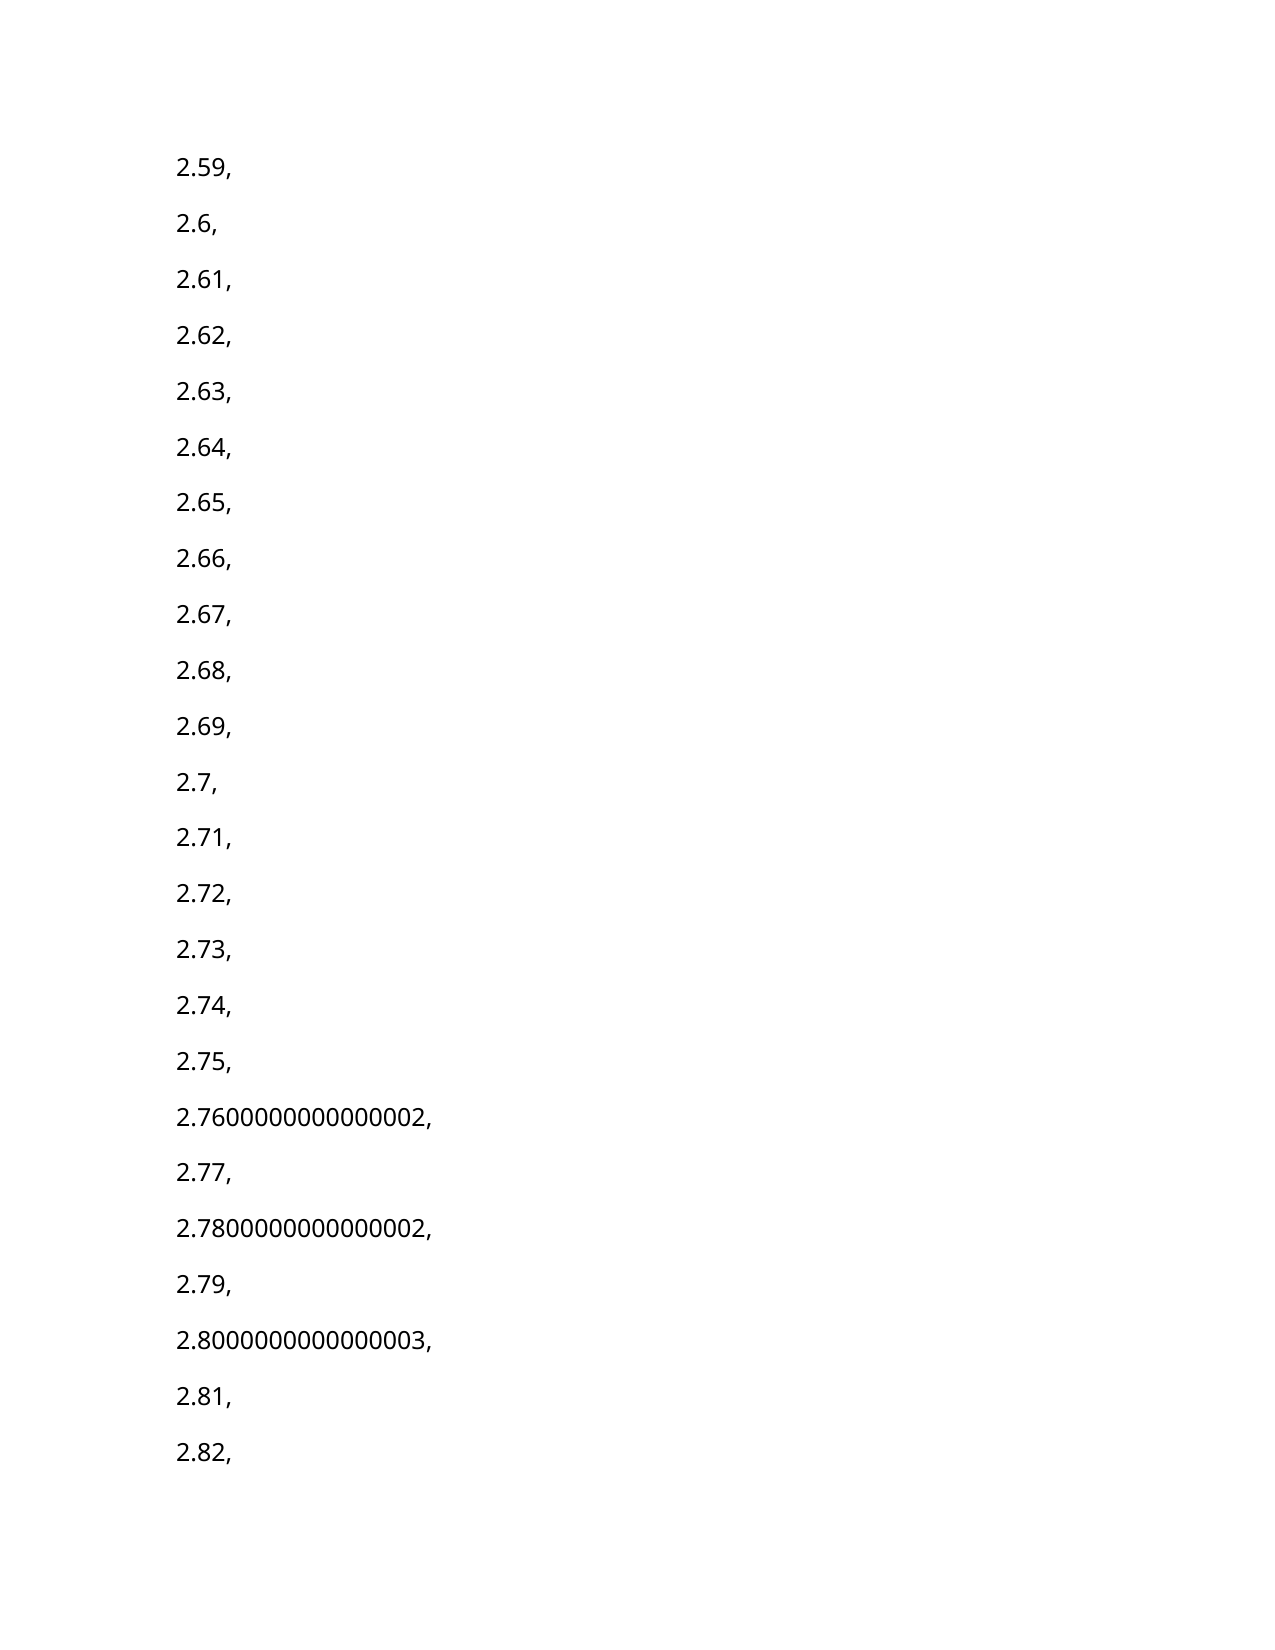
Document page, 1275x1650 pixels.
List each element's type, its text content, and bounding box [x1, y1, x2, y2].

text 2.67, [150, 597, 1125, 631]
text 2.7, [150, 764, 1125, 798]
text 2.77, [150, 1155, 1125, 1189]
text 2.81, [150, 1378, 1125, 1412]
text 2.72, [150, 876, 1125, 910]
text 2.63, [150, 373, 1125, 407]
text 2.75, [150, 1043, 1125, 1077]
text 2.7600000000000002, [150, 1099, 1125, 1133]
text 2.73, [150, 932, 1125, 966]
text 2.8000000000000003, [150, 1322, 1125, 1357]
text 2.7800000000000002, [150, 1211, 1125, 1245]
text 2.61, [150, 262, 1125, 296]
text 2.66, [150, 541, 1125, 575]
text 2.6, [150, 206, 1125, 240]
text 2.59, [150, 150, 1125, 184]
text 2.64, [150, 429, 1125, 463]
text 2.79, [150, 1267, 1125, 1301]
text 2.74, [150, 987, 1125, 1022]
text 2.65, [150, 485, 1125, 519]
text 2.71, [150, 820, 1125, 854]
text 2.82, [150, 1434, 1125, 1468]
text 2.68, [150, 652, 1125, 687]
text 2.69, [150, 708, 1125, 742]
text 2.62, [150, 317, 1125, 352]
